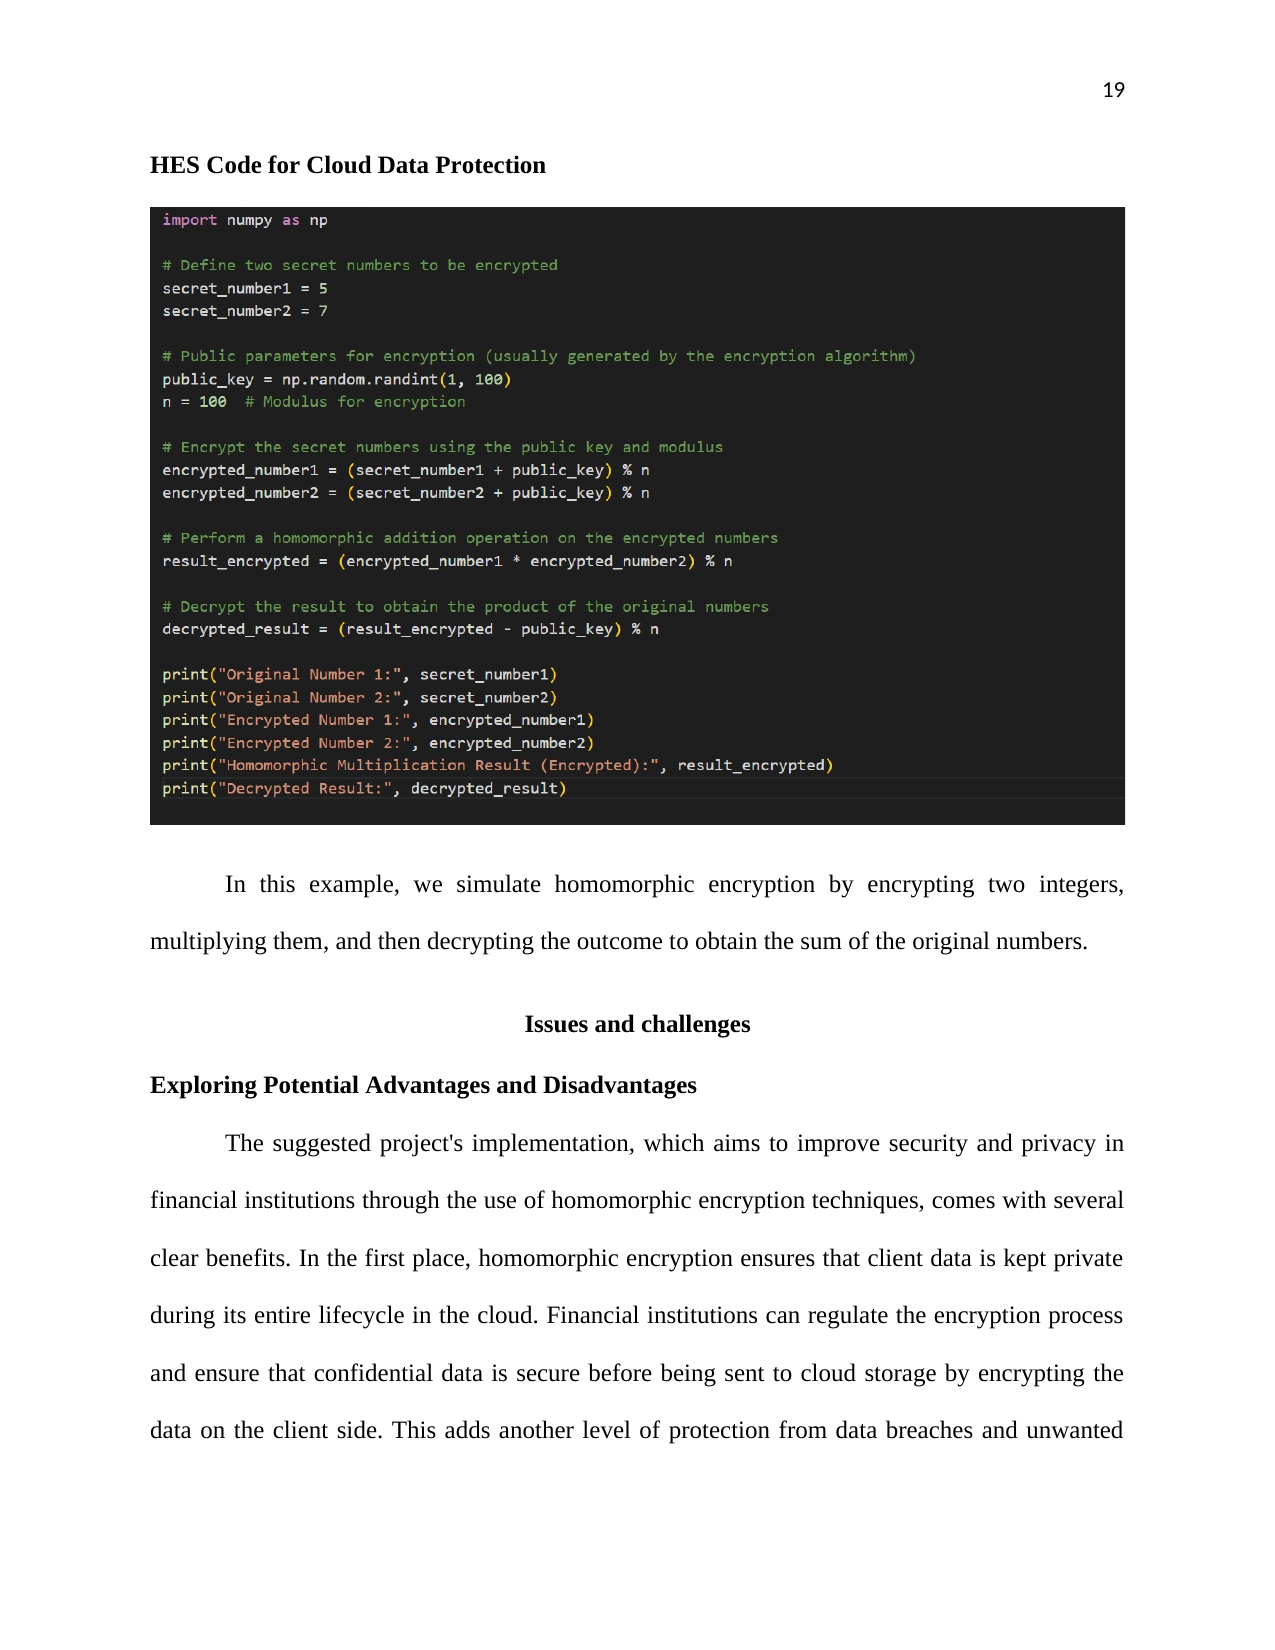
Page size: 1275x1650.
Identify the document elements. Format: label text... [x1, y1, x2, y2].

subtitle HES Code for Cloud Data Protection [150, 150, 1125, 179]
subtitle Issues and challenges [150, 1009, 1125, 1038]
picture [150, 207, 1125, 825]
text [150, 1128, 1125, 1444]
subtitle Exploring Potential Advantages and Disadvantages [150, 1071, 1125, 1099]
text In this example, we simulate homomorphic encryption by encrypting two integers, multiplying them, and then decrypting the outcome to obtain the sum of the original numbers. [150, 869, 1125, 955]
